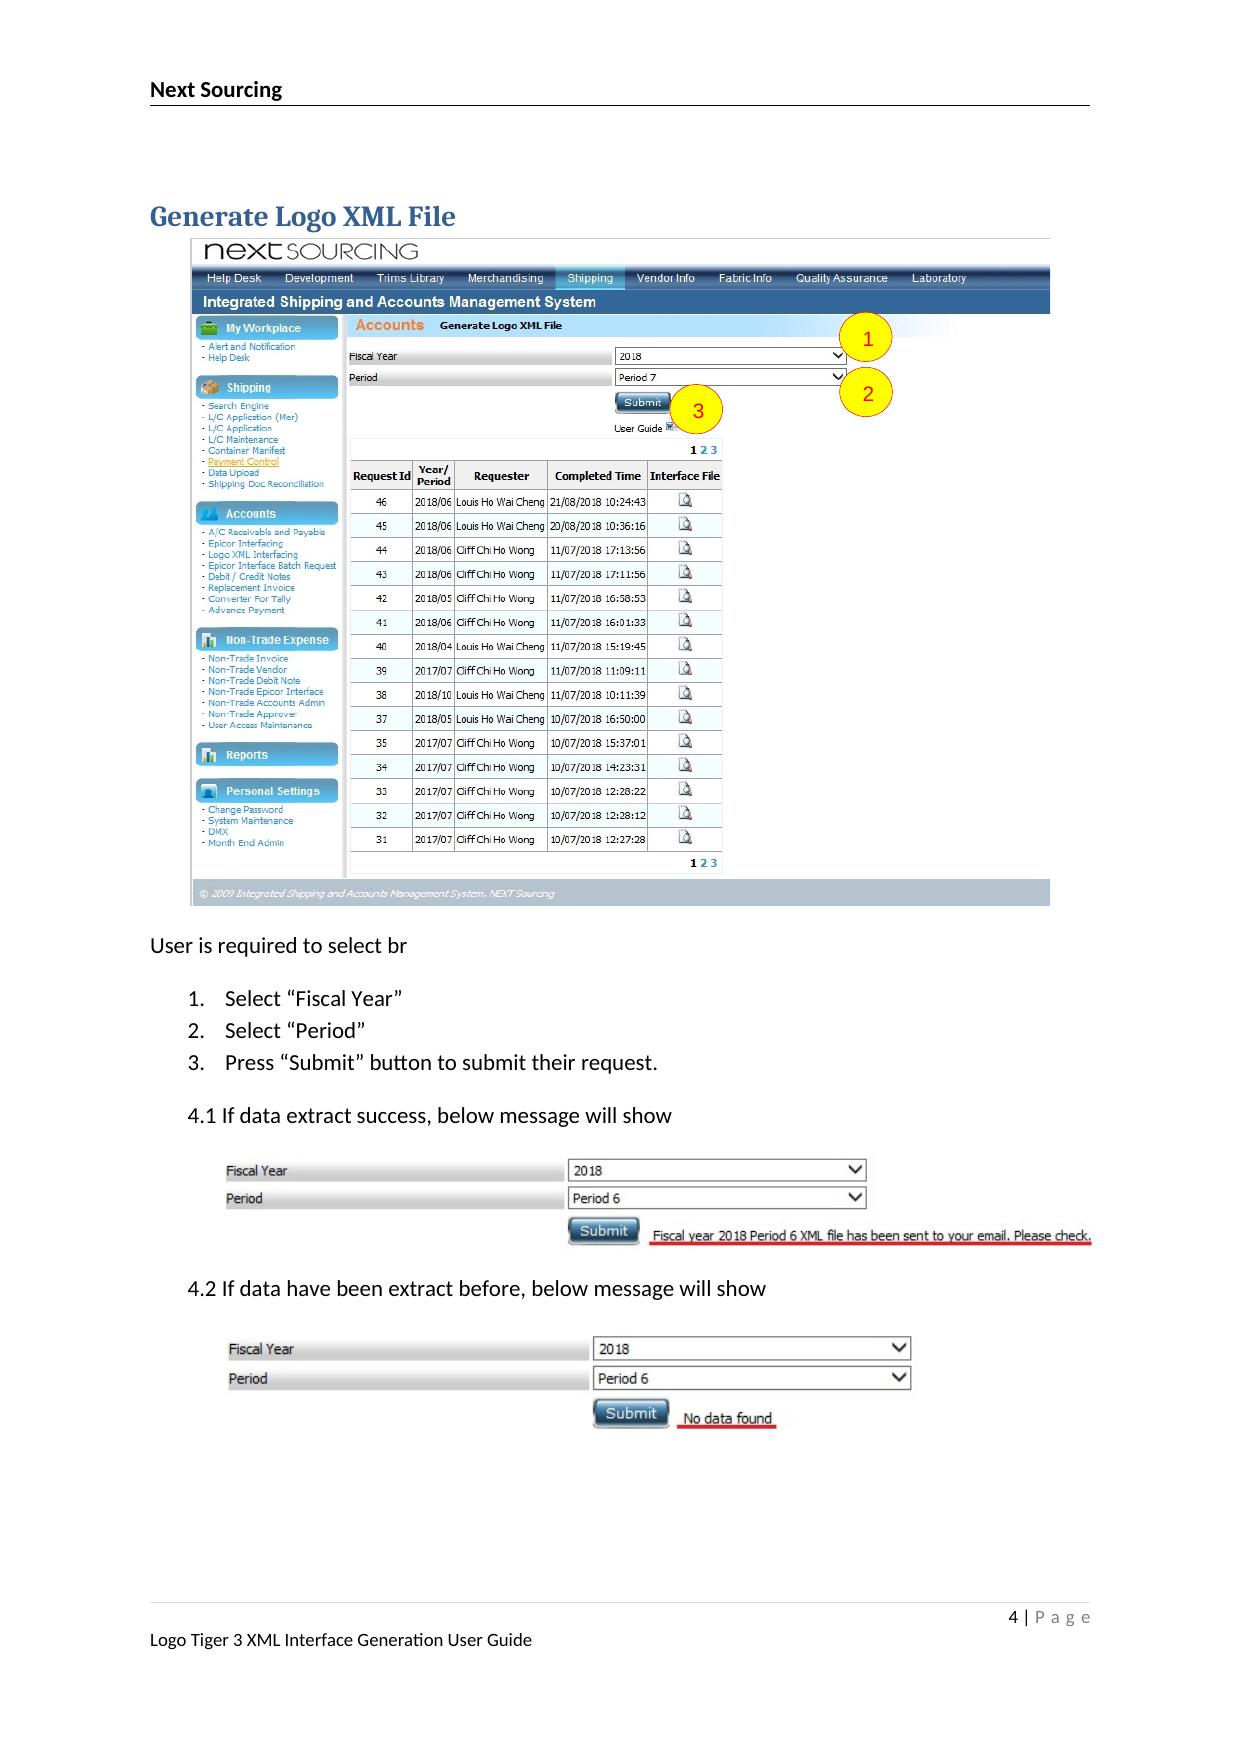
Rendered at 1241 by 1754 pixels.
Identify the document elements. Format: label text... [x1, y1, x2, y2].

text User is required to select br [150, 931, 1090, 959]
picture [225, 1327, 923, 1434]
text 4.2 If data have been extract before, below message will show [187, 1274, 1090, 1302]
picture [190, 238, 1050, 906]
text 4.1 If data extract success, below message will show [187, 1101, 1090, 1129]
list Select “Fiscal Year” [187, 984, 1090, 1012]
list Select “Period” [187, 1016, 1090, 1044]
picture [225, 1154, 1100, 1249]
subtitle Generate Logo XML File [150, 200, 1090, 233]
list Press “Submit” button to submit their request. [187, 1048, 1090, 1076]
